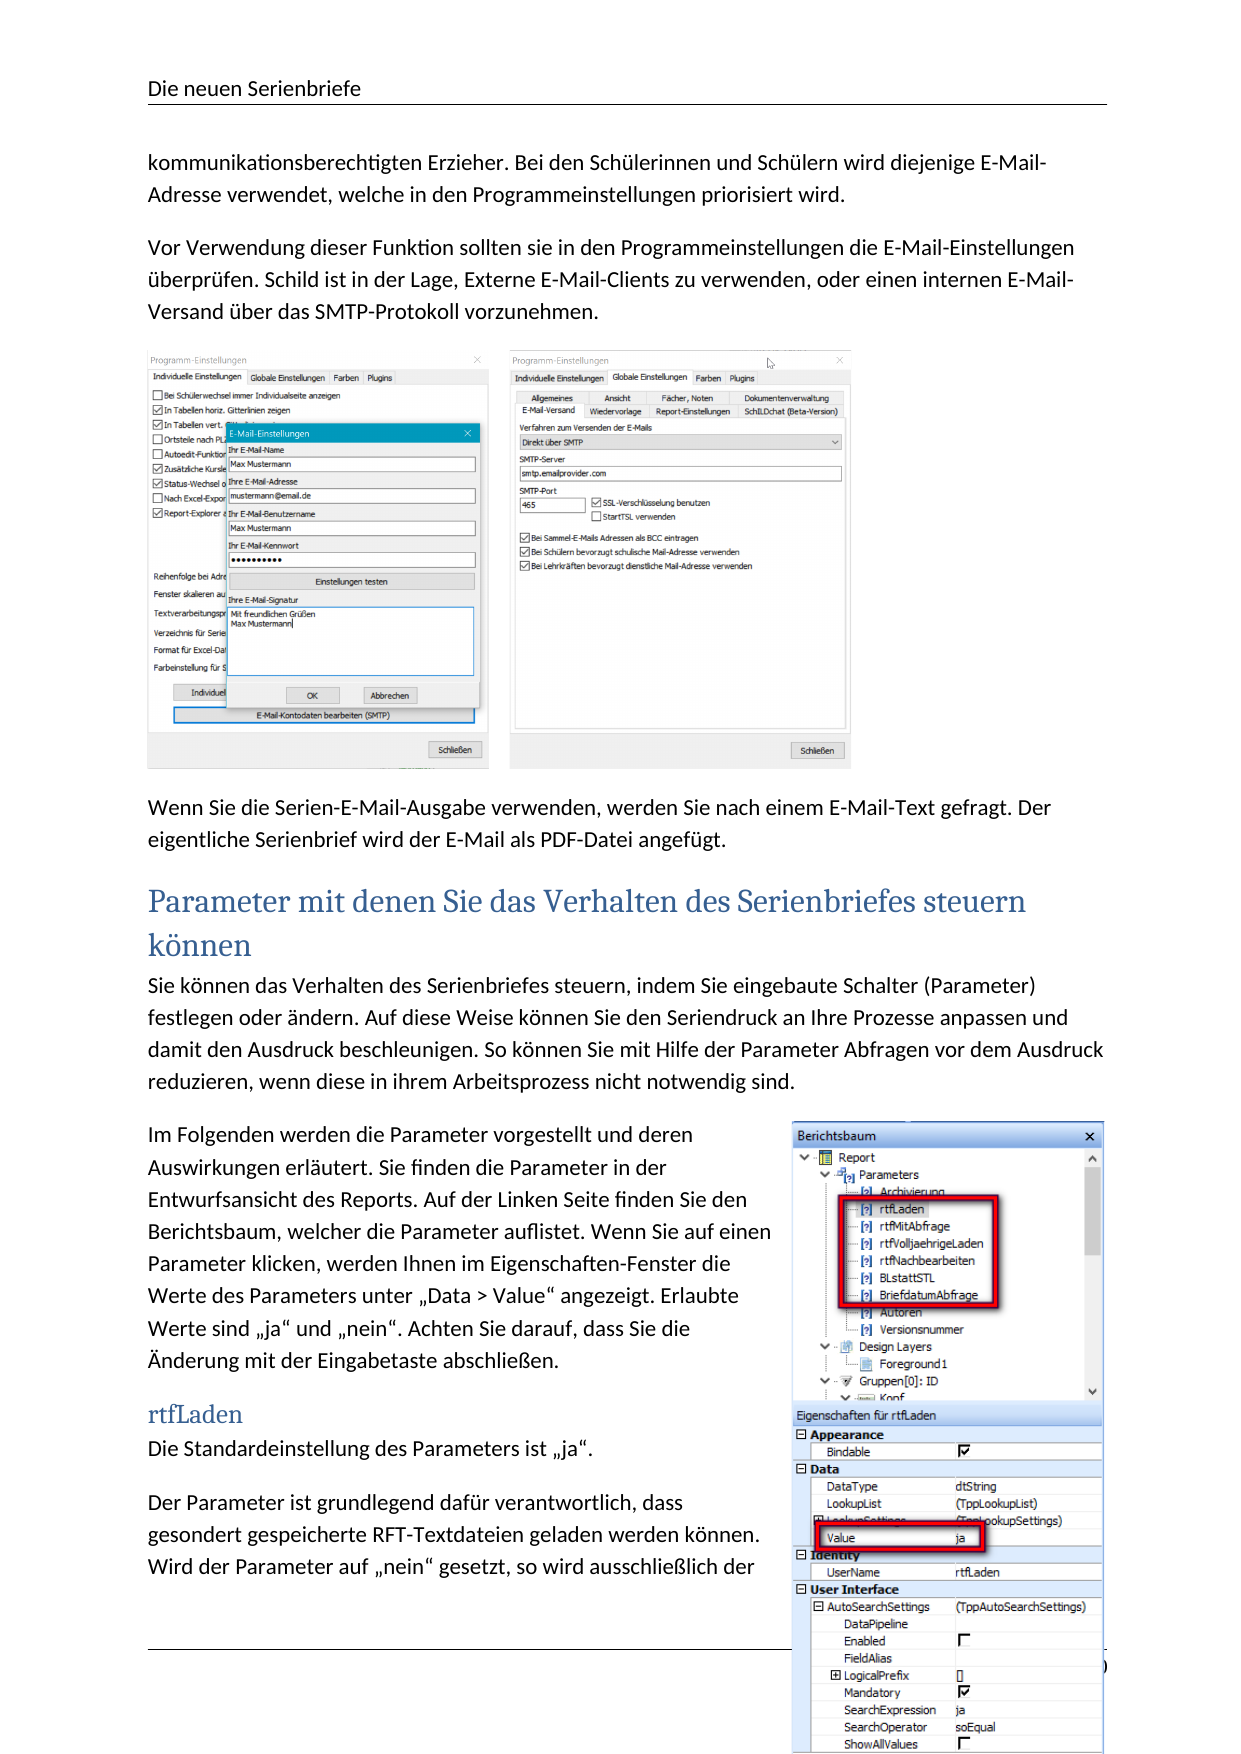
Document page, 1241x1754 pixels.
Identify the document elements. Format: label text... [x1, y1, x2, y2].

subtitle rtfLaden [148, 1399, 791, 1430]
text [148, 148, 1107, 208]
picture [147, 350, 489, 769]
text Vor Verwendung dieser Funktion sollten sie in den Programmeinstellungen die E-Mail-Einstellungen überprüfen. Schild ist in der Lage, Externe E-Mail-Clients zu verwenden, oder einen internen E-Mail-Versand über das SMTP-Protokoll vorzunehmen. [148, 233, 1107, 325]
subtitle Parameter mit denen Sie das Verhalten des Serienbriefes steuern können [148, 883, 1107, 965]
text Die Standardeinstellung des Parameters ist „ja“. [148, 1434, 791, 1463]
text Sie können das Verhalten des Serienbriefes steuern, indem Sie eingebaute Schalter (Parameter) festlegen oder ändern. Auf diese Weise können Sie den Seriendruck an Ihre Prozesse anpassen und damit den Ausdruck beschleunigen. So können Sie mit Hilfe der Parameter Abfragen vor dem Ausdruck reduzieren, wenn diese in ihrem Arbeitsprozess nicht notwendig sind. [148, 971, 1107, 1096]
text Im Folgenden werden die Parameter vorgestellt und deren Auswirkungen erläutert. Sie finden die Parameter in der Entwurfsansicht des Reports. Auf der Linken Seite finden Sie den Berichtsbaum, welcher die Parameter auflistet. Wenn Sie auf einen Parameter klicken, werden Ihnen im Eigenschaften-Fenster die Werte des Parameters unter „Data > Value“ angezeigt. Erlaubte Werte sind „ja“ und „nein“. Achten Sie darauf, dass Sie die Änderung mit der Eingabetaste abschließen. [148, 1121, 791, 1374]
picture [791, 1121, 1105, 1754]
picture [509, 350, 852, 769]
text Wenn Sie die Serien-E-Mail-Ausgabe verwenden, werden Sie nach einem E-Mail-Text gefragt. Der eigentliche Serienbrief wird der E-Mail als PDF-Datei angefügt. [148, 793, 1107, 854]
